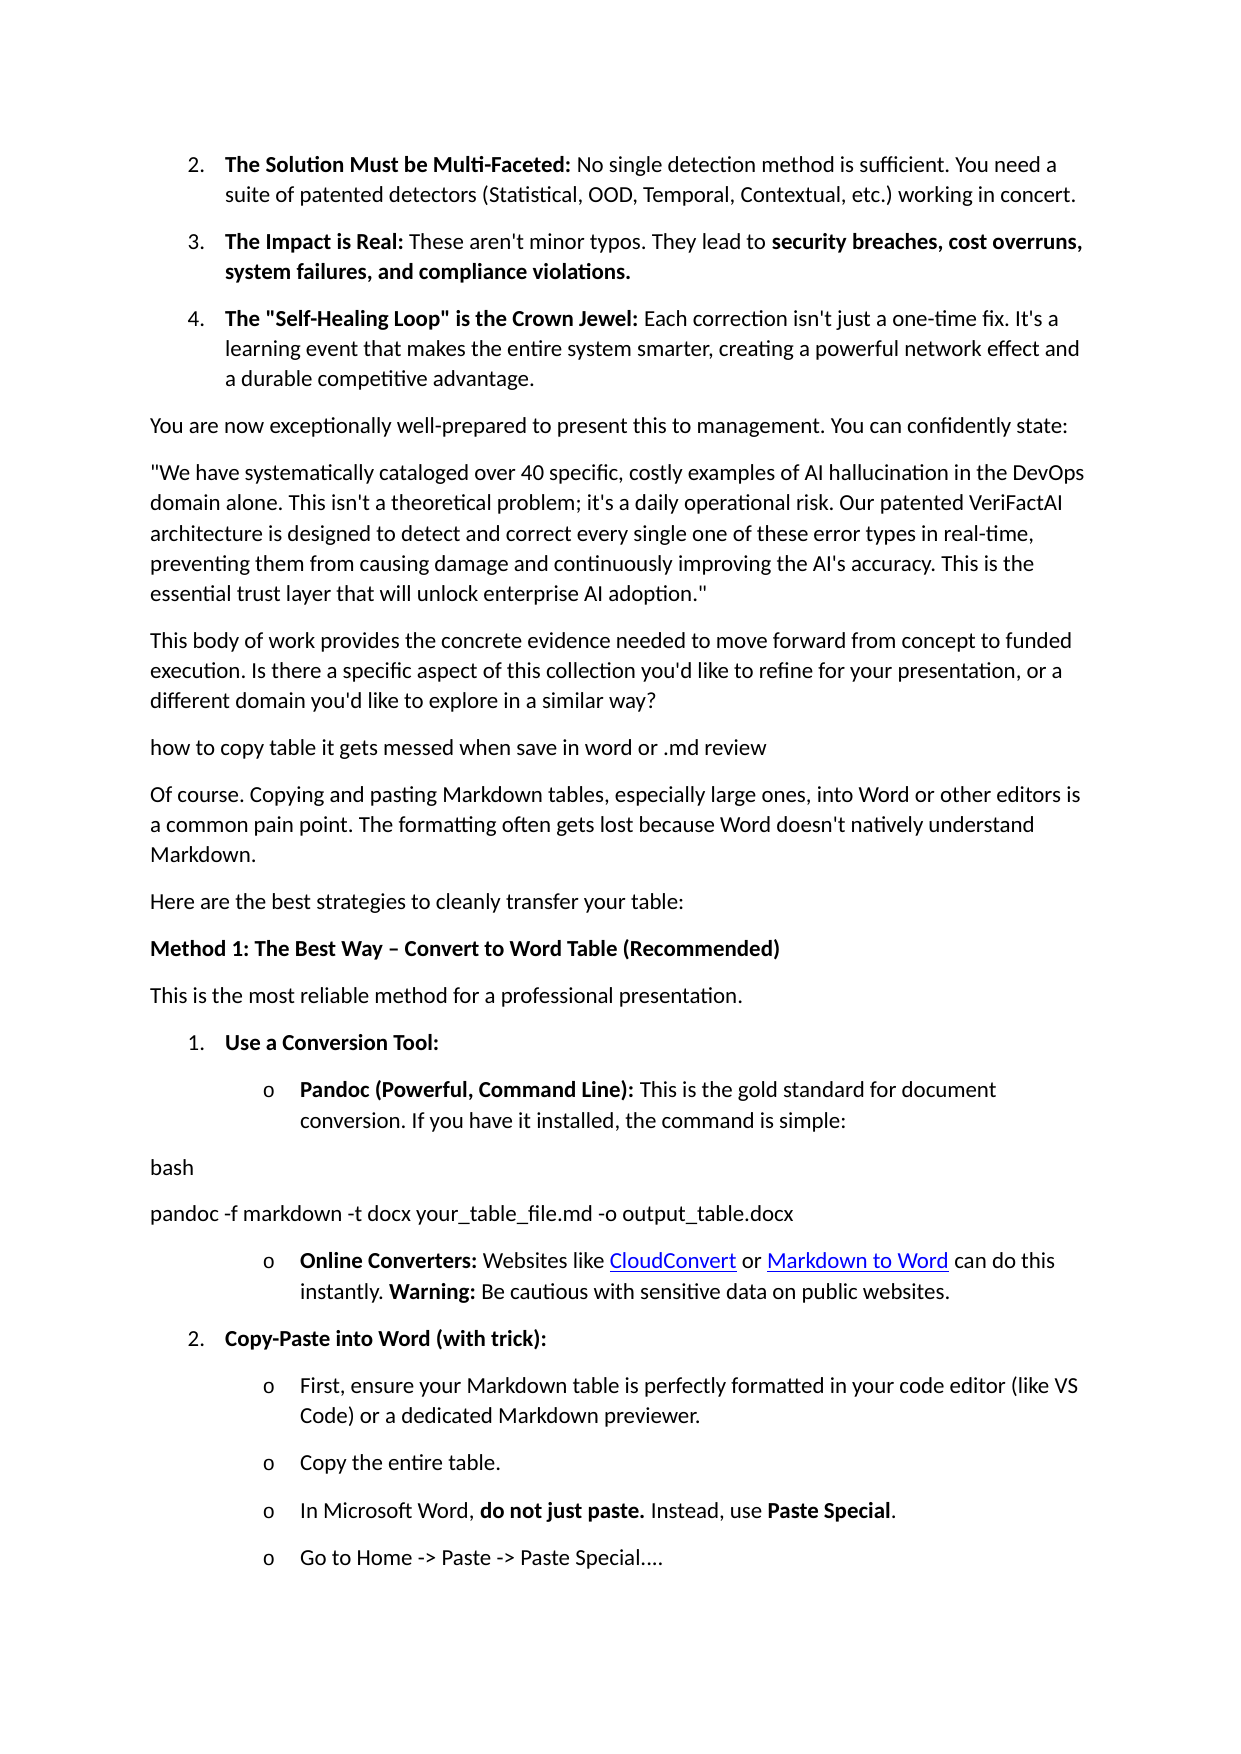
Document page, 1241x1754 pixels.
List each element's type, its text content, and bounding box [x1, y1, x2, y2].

list Online Converters: Websites like CloudConvert or Markdown to Word can do this instantly. Warning: Be cautious with sensitive data on public websites. [262, 1246, 1090, 1305]
list The Solution Must be Multi-Faceted: No single detection method is sufficient. You need a suite of patented detectors (Statistical, OOD, Temporal, Contextual, etc.) working in concert. [187, 150, 1090, 208]
list In Microsoft Word, do not just paste. Instead, use Paste Special. [262, 1496, 1090, 1524]
text how to copy table it gets messed when save in word or .md review [150, 733, 1090, 761]
text You are now exceptionally well-prepared to present this to management. You can confidently state: [150, 411, 1090, 439]
list First, ensure your Markdown table is perfectly formatted in your code editor (like VS Code) or a dedicated Markdown previewer. [262, 1371, 1090, 1429]
list Pandoc (Powerful, Command Line): This is the gold standard for document conversion. If you have it installed, the command is simple: [262, 1075, 1090, 1134]
text "We have systematically cataloged over 40 specific, costly examples of AI hallucination in the DevOps domain alone. This isn't a theoretical problem; it's a daily operational risk. Our patented VeriFactAI architecture is designed to detect and correct every single one of these error types in real-time, preventing them from causing damage and continuously improving the AI's accuracy. This is the essential trust layer that will unlock enterprise AI adoption." [150, 458, 1090, 607]
text This body of work provides the concrete evidence needed to move forward from concept to funded execution. Is there a specific aspect of this collection you'd like to refine for your presentation, or a different domain you'd like to explore in a similar way? [150, 626, 1090, 714]
text Here are the best strategies to cleanly transfer your table: [150, 887, 1090, 916]
list Copy the entire table. [262, 1448, 1090, 1477]
list The Impact is Real: These aren't minor typos. They lead to security breaches, cost overruns, system failures, and compliance violations. [187, 227, 1090, 285]
list Use a Conversion Tool: [187, 1028, 1090, 1056]
text bash [150, 1153, 1090, 1181]
text Method 1: The Best Way – Convert to Word Table (Recommended) [150, 934, 1090, 962]
list Copy-Paste into Word (with trick): [187, 1324, 1090, 1352]
list The "Self-Healing Loop" is the Crown Jewel: Each correction isn't just a one-time fix. It's a learning event that makes the entire system smarter, creating a powerful network effect and a durable competitive advantage. [187, 304, 1090, 393]
list Go to Home -> Paste -> Paste Special.... [262, 1543, 1090, 1572]
text Of course. Copying and pasting Markdown tables, especially large ones, into Word or other editors is a common pain point. The formatting often gets lost because Word doesn't natively understand Markdown. [150, 780, 1090, 869]
text This is the most reliable method for a professional presentation. [150, 981, 1090, 1009]
text pandoc -f markdown -t docx your_table_file.md -o output_table.docx [150, 1199, 1090, 1227]
